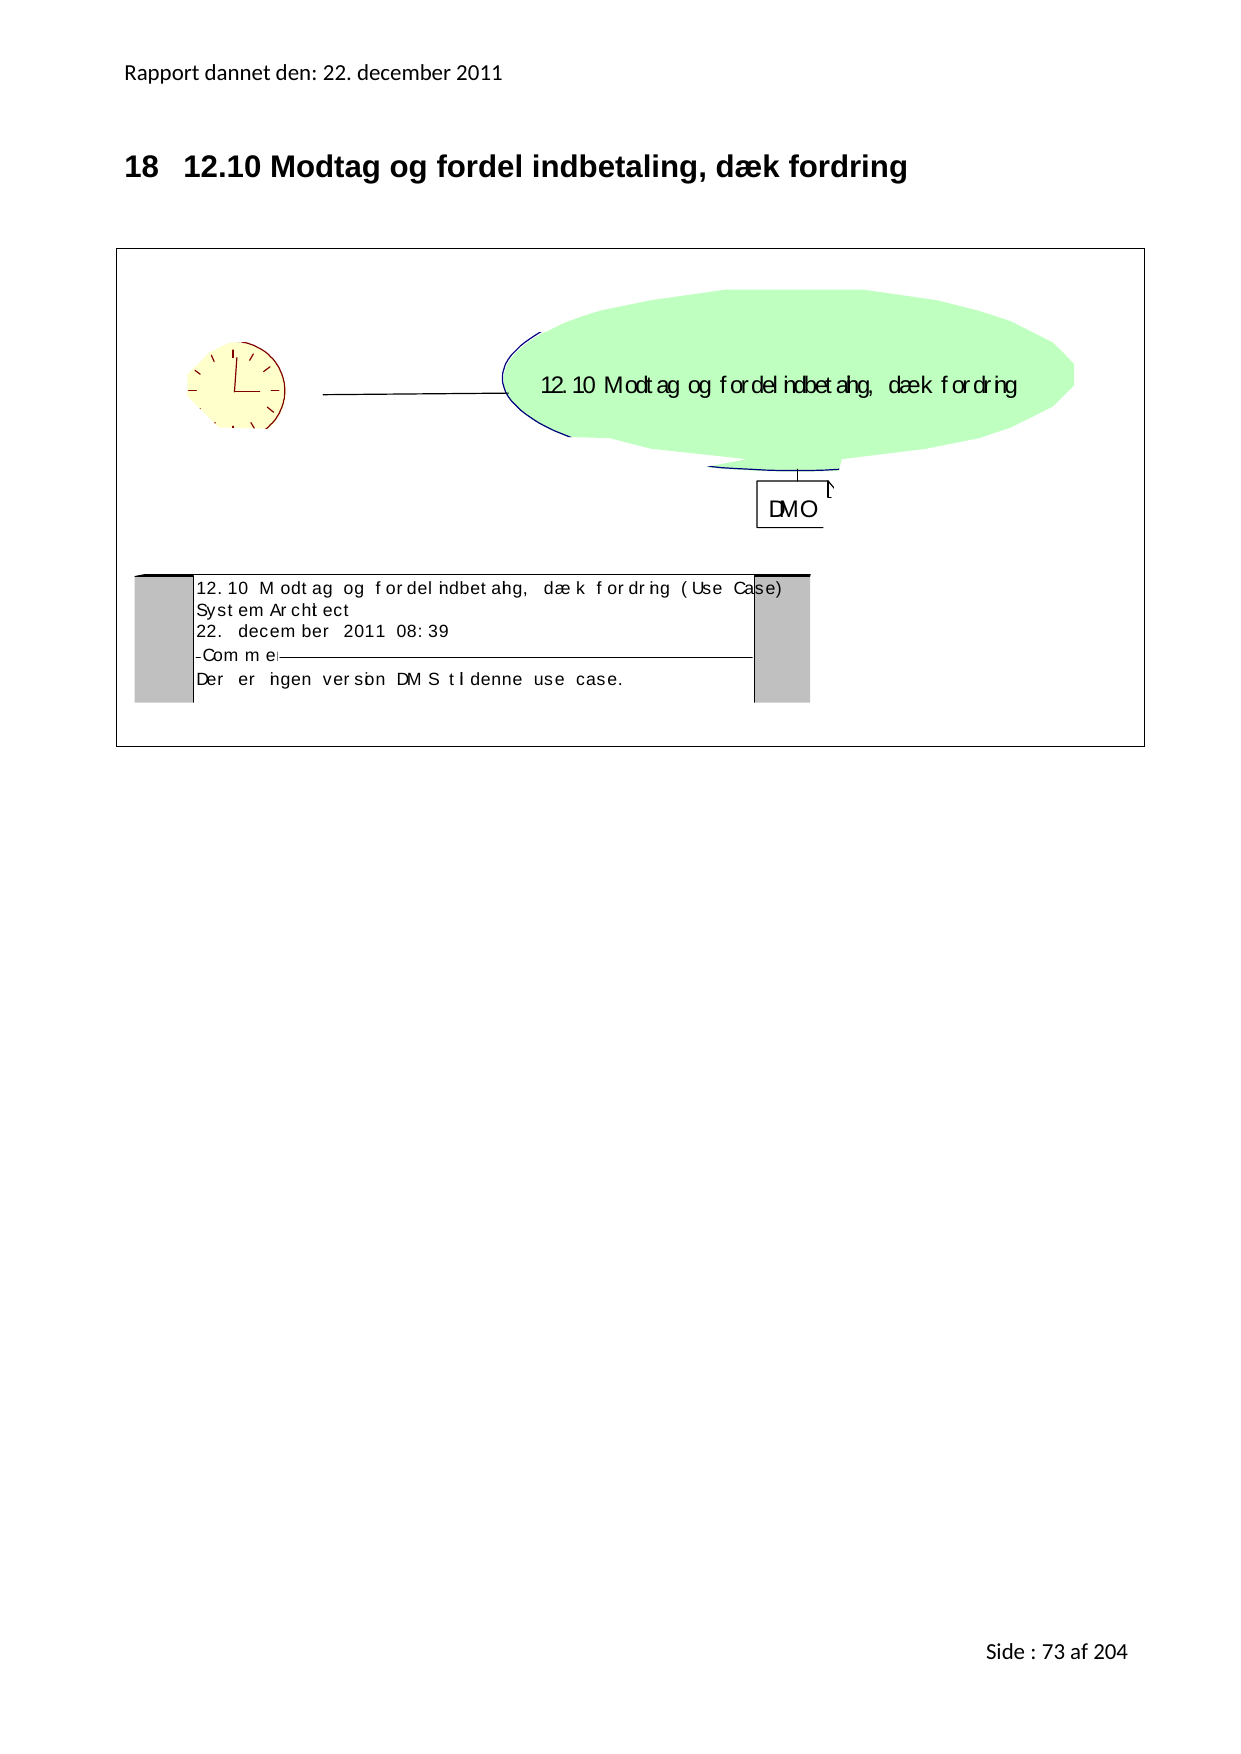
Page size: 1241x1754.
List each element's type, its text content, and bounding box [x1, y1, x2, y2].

subtitle 12.10 Modtag og fordel indbetaling, dæk fordring [124, 148, 1137, 183]
table_header [117, 249, 1144, 746]
